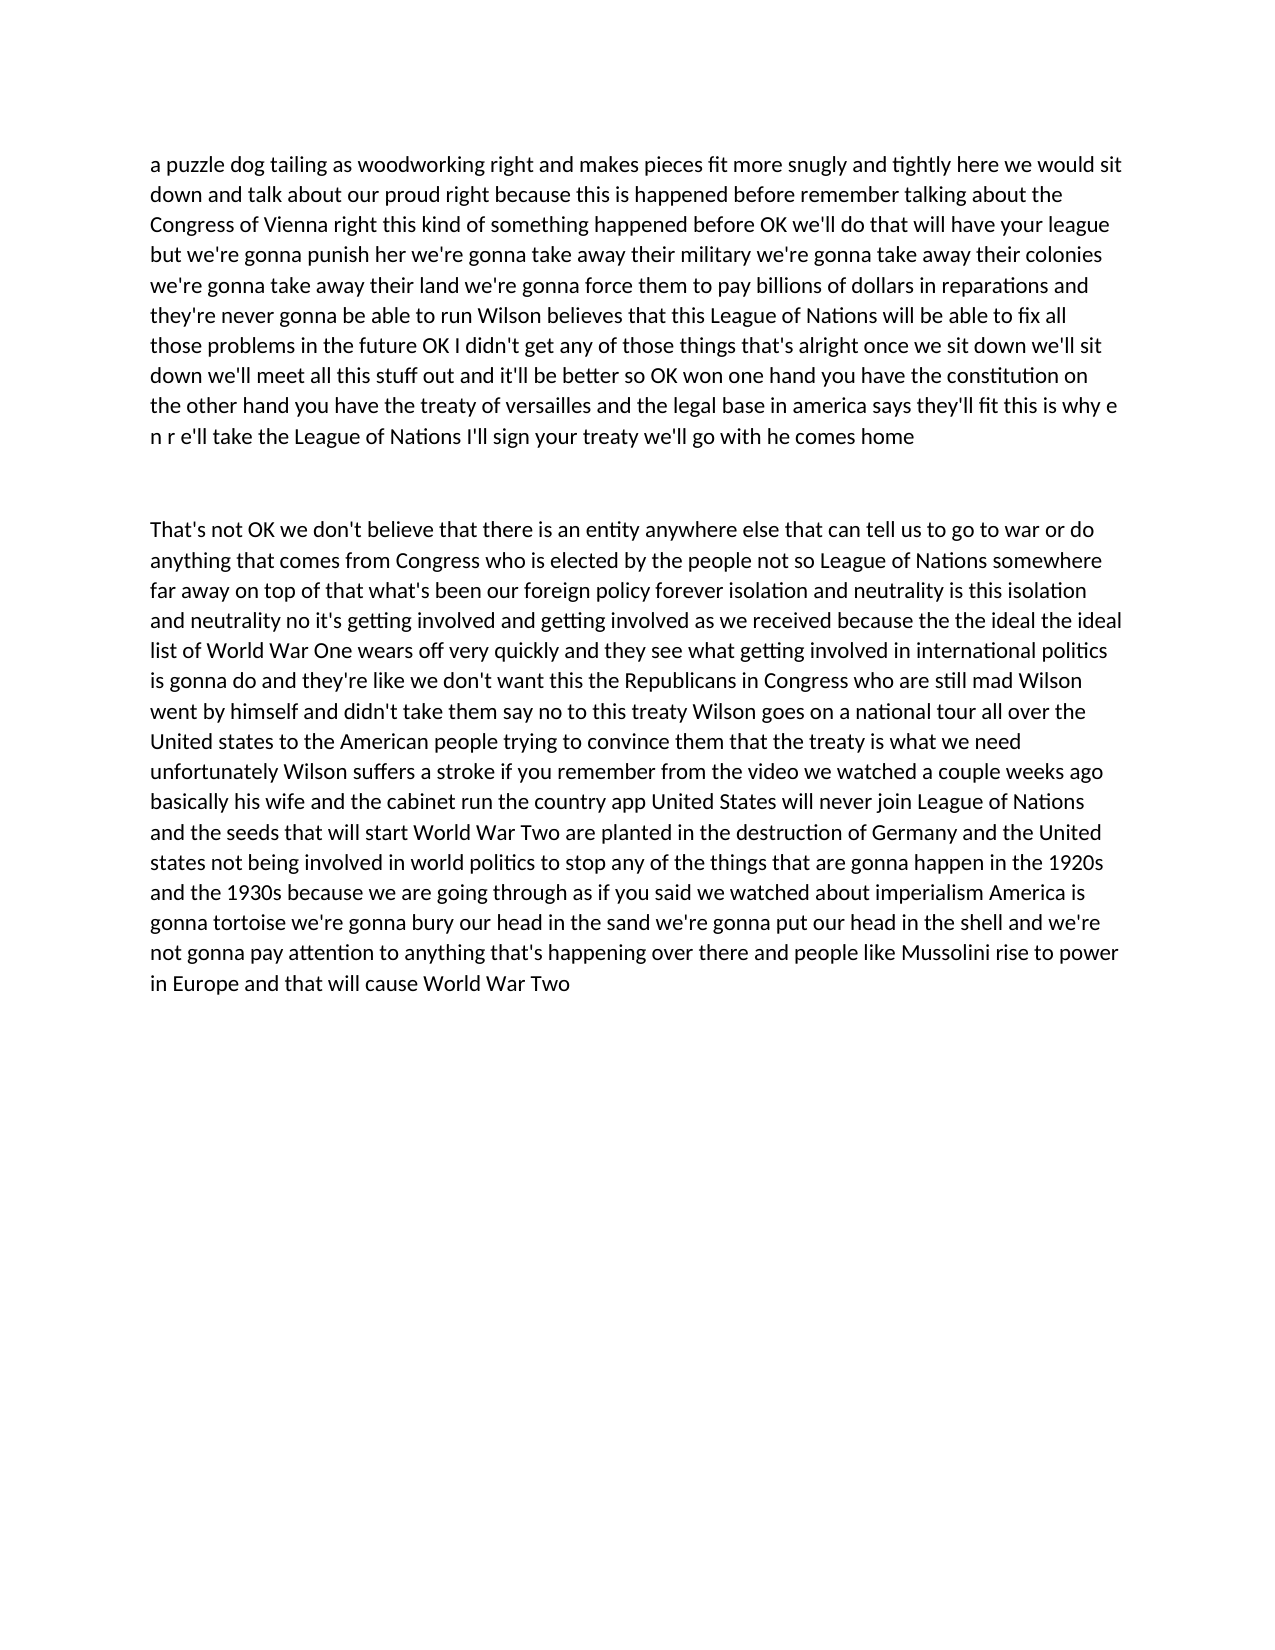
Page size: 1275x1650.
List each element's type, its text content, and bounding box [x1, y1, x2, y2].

text That's not OK we don't believe that there is an entity anywhere else that can tell us to go to war or do anything that comes from Congress who is elected by the people not so League of Nations somewhere far away on top of that what's been our foreign policy forever isolation and neutrality is this isolation and neutrality no it's getting involved and getting involved as we received because the the ideal the ideal list of World War One wears off very quickly and they see what getting involved in international politics is gonna do and they're like we don't want this the Republicans in Congress who are still mad Wilson went by himself and didn't take them say no to this treaty Wilson goes on a national tour all over the United states to the American people trying to convince them that the treaty is what we need unfortunately Wilson suffers a stroke if you remember from the video we watched a couple weeks ago basically his wife and the cabinet run the country app United States will never join League of Nations and the seeds that will start World War Two are planted in the destruction of Germany and the United states not being involved in world politics to stop any of the things that are gonna happen in the 1920s and the 1930s because we are going through as if you said we watched about imperialism America is gonna tortoise we're gonna bury our head in the sand we're gonna put our head in the shell and we're not gonna pay attention to anything that's happening over there and people like Mussolini rise to power in Europe and that will cause World War Two [150, 516, 1125, 997]
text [150, 150, 1125, 450]
